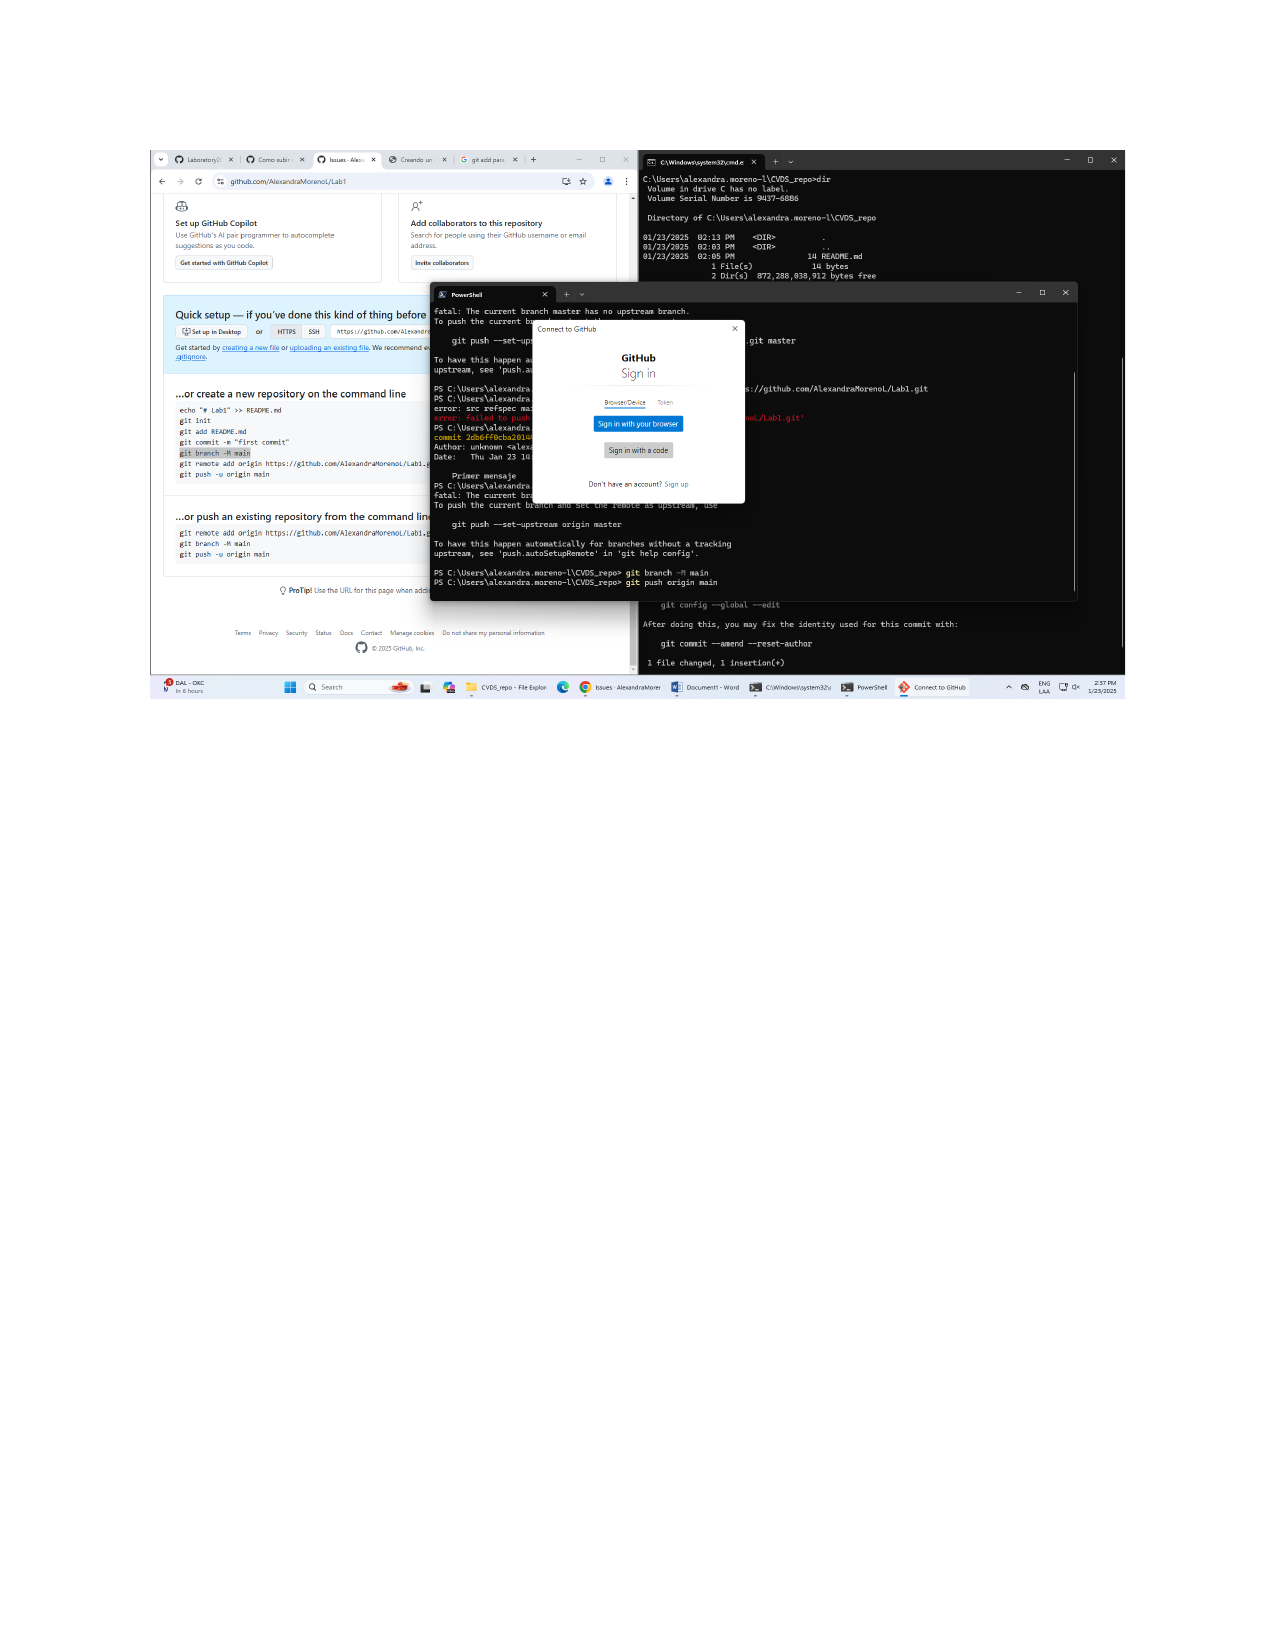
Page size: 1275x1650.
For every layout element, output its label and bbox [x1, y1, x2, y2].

picture [150, 150, 1125, 699]
